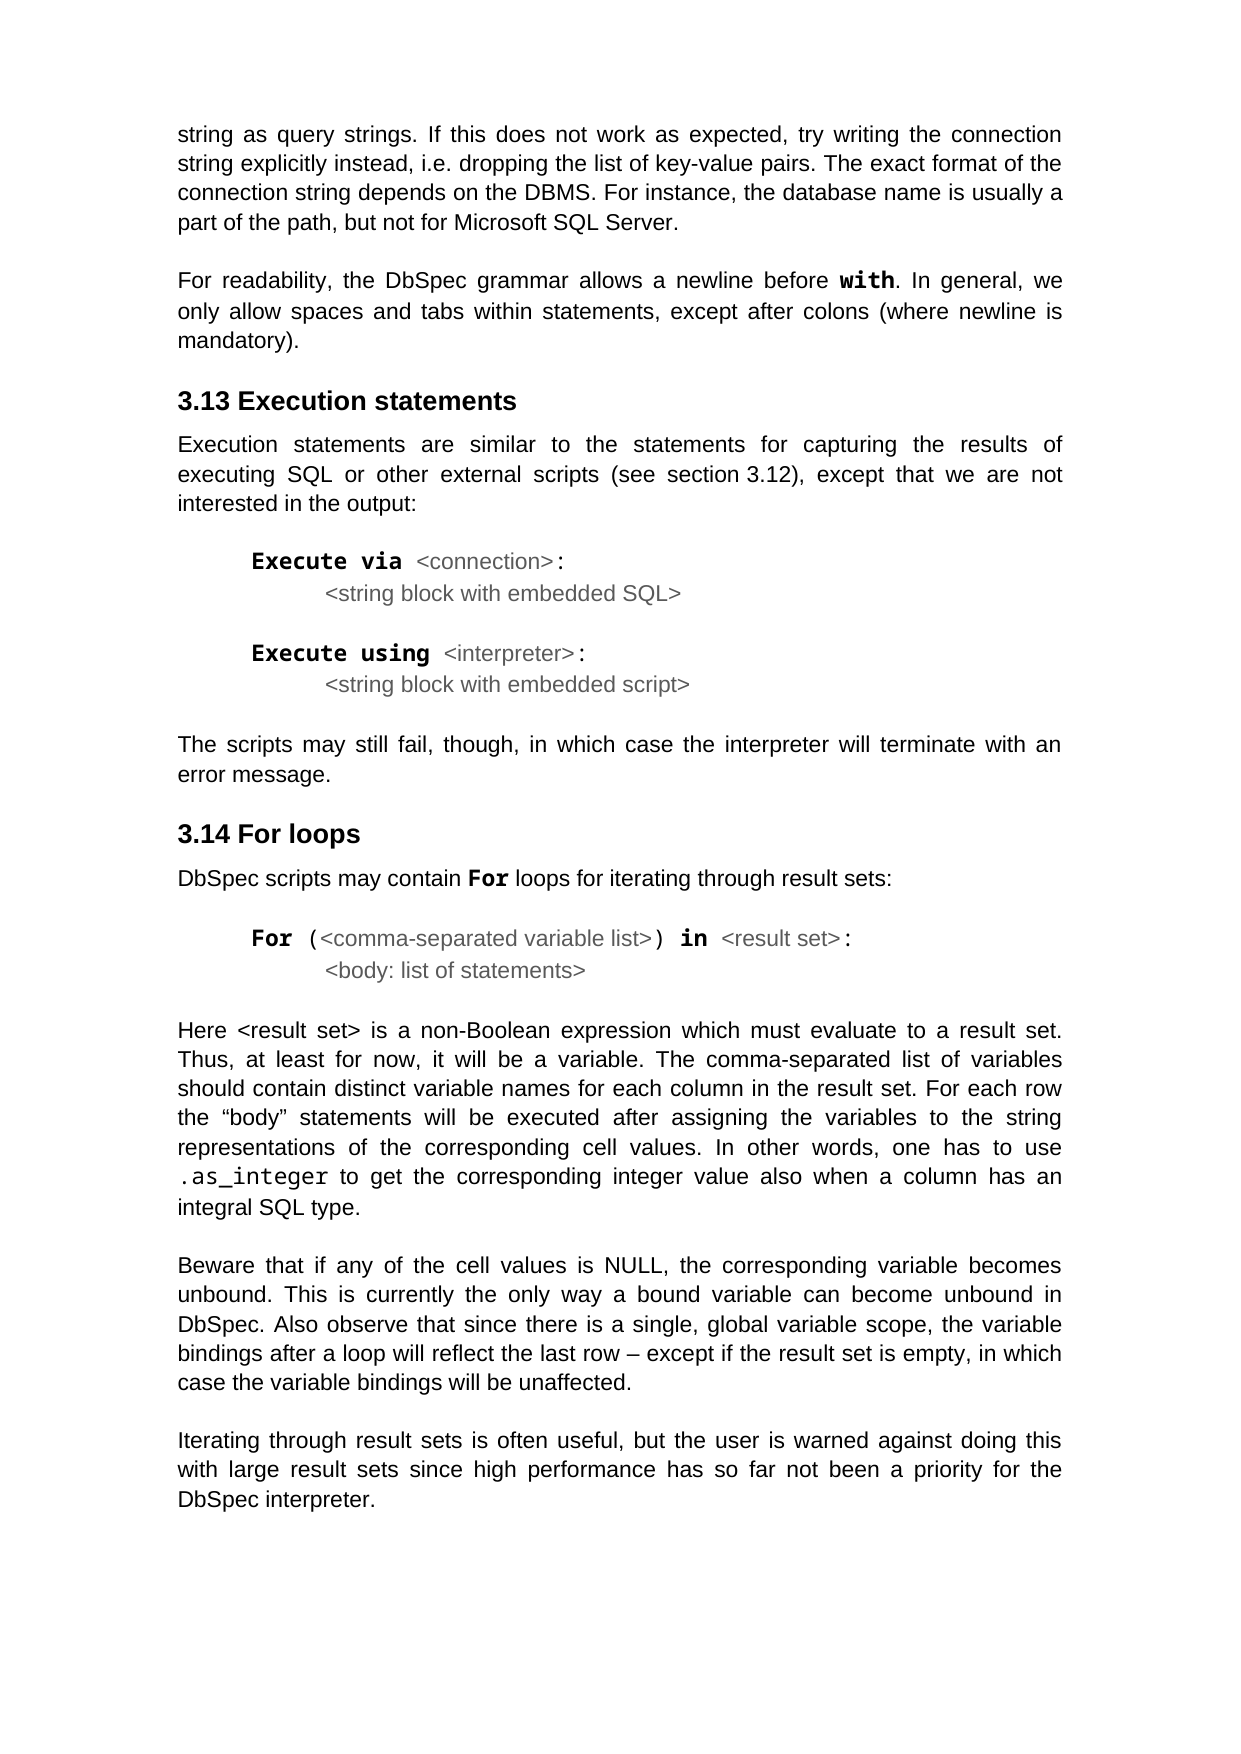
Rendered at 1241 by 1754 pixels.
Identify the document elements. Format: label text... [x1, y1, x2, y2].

text Beware that if any of the cell values is NULL, the corresponding variable becomes unbound. This is currently the only way a bound variable can become unbound in DbSpec. Also observe that since there is a single, global variable scope, the variable bindings after a loop will reflect the last row – except if the result set is empty, in which case the variable bindings will be unaffected. [177, 1249, 1063, 1395]
text Execute using <interpreter>: <string block with embedded script> [251, 637, 1063, 699]
subtitle Execution statements [177, 383, 1063, 416]
text Execution statements are similar to the statements for capturing the results of executing SQL or other external scripts (see section 3.12), except that we are not interested in the output: [177, 428, 1063, 516]
text For readability, the DbSpec grammar allows a newline before with. In general, we only allow spaces and tabs within statements, except after colons (where newline is mandatory). [177, 264, 1063, 353]
text Here <result set> is a non-Boolean expression which must evaluate to a result set. Thus, at least for now, it will be a variable. The comma-separated list of variables should contain distinct variable names for each column in the result set. For each row the “body” statements will be executed after assigning the variables to the string representations of the corresponding cell values. In other words, one has to use .as_integer to get the corresponding integer value also when a column has an integral SQL type. [177, 1014, 1063, 1220]
text The scripts may still fail, though, in which case the interpreter will terminate with an error message. [177, 728, 1063, 787]
text DbSpec scripts may contain For loops for iterating through result sets: [177, 862, 1063, 893]
text For (<comma-separated variable list>) in <result set>: <body: list of statements> [251, 922, 1063, 985]
subtitle For loops [177, 816, 1063, 849]
text Execute via <connection>: <string block with embedded SQL> [251, 545, 1063, 608]
